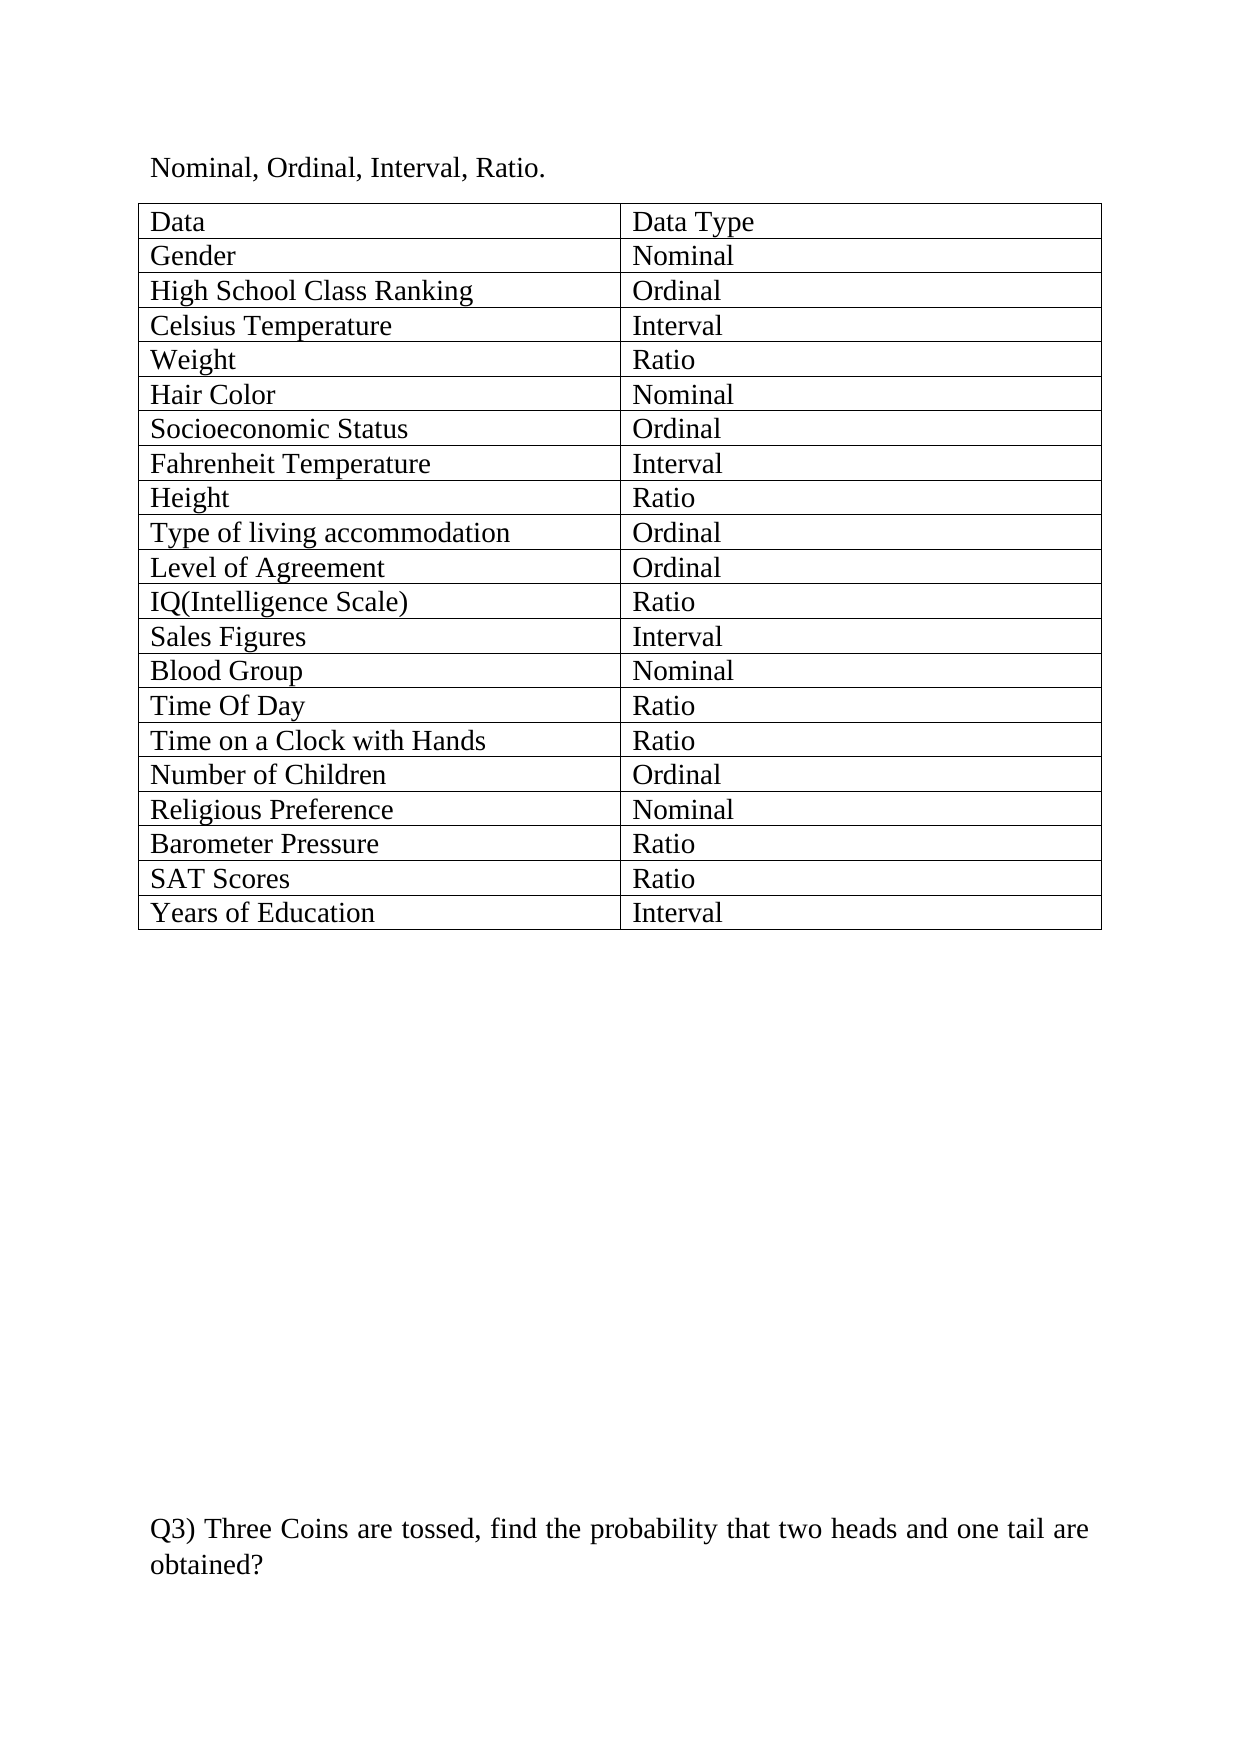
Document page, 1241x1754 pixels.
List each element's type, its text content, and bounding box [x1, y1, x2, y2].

table_cell Ratio [621, 584, 1101, 618]
table_cell Nominal [621, 654, 1101, 687]
table_cell Nominal [621, 377, 1101, 410]
table_cell Interval [621, 619, 1101, 652]
table_cell Socioeconomic Status [139, 411, 620, 445]
table_cell Fahrenheit Temperature [139, 446, 620, 479]
table_cell Ratio [621, 826, 1101, 860]
table_cell Sales Figures [139, 619, 620, 652]
table_cell Ordinal [621, 411, 1101, 445]
table_cell Time on a Clock with Hands [139, 723, 620, 756]
table_cell Nominal [621, 792, 1101, 825]
table_cell Ratio [621, 342, 1101, 376]
table_cell Ratio [621, 481, 1101, 514]
table_cell Ratio [621, 688, 1101, 722]
table_cell Number of Children [139, 757, 620, 791]
table_cell IQ(Intelligence Scale) [139, 584, 620, 618]
table_header Data [139, 204, 620, 237]
table_cell Ratio [621, 861, 1101, 894]
table_cell Interval [621, 446, 1101, 479]
table_cell Ordinal [621, 273, 1101, 307]
table_cell Blood Group [139, 654, 620, 687]
table_cell Celsius Temperature [139, 308, 620, 341]
table_cell Interval [621, 896, 1101, 929]
table_cell SAT Scores [139, 861, 620, 894]
table_cell Religious Preference [139, 792, 620, 825]
table_cell Ordinal [621, 515, 1101, 549]
table_cell High School Class Ranking [139, 273, 620, 307]
table_cell Ordinal [621, 757, 1101, 791]
text Nominal, Ordinal, Interval, Ratio. [150, 150, 1090, 183]
table_header Data Type [621, 204, 1101, 237]
table_cell Level of Agreement [139, 550, 620, 583]
table_cell Ordinal [621, 550, 1101, 583]
text Q3) Three Coins are tossed, find the probability that two heads and one tail are obtained? [150, 1511, 1090, 1581]
table_cell Nominal [621, 239, 1101, 272]
table_cell Interval [621, 308, 1101, 341]
table_cell Years of Education [139, 896, 620, 929]
table_cell Type of living accommodation [139, 515, 620, 549]
table_cell Barometer Pressure [139, 826, 620, 860]
table_cell Gender [139, 239, 620, 272]
table_cell Height [139, 481, 620, 514]
table_cell Hair Color [139, 377, 620, 410]
table_cell Ratio [621, 723, 1101, 756]
table_cell Weight [139, 342, 620, 376]
table_cell Time Of Day [139, 688, 620, 722]
